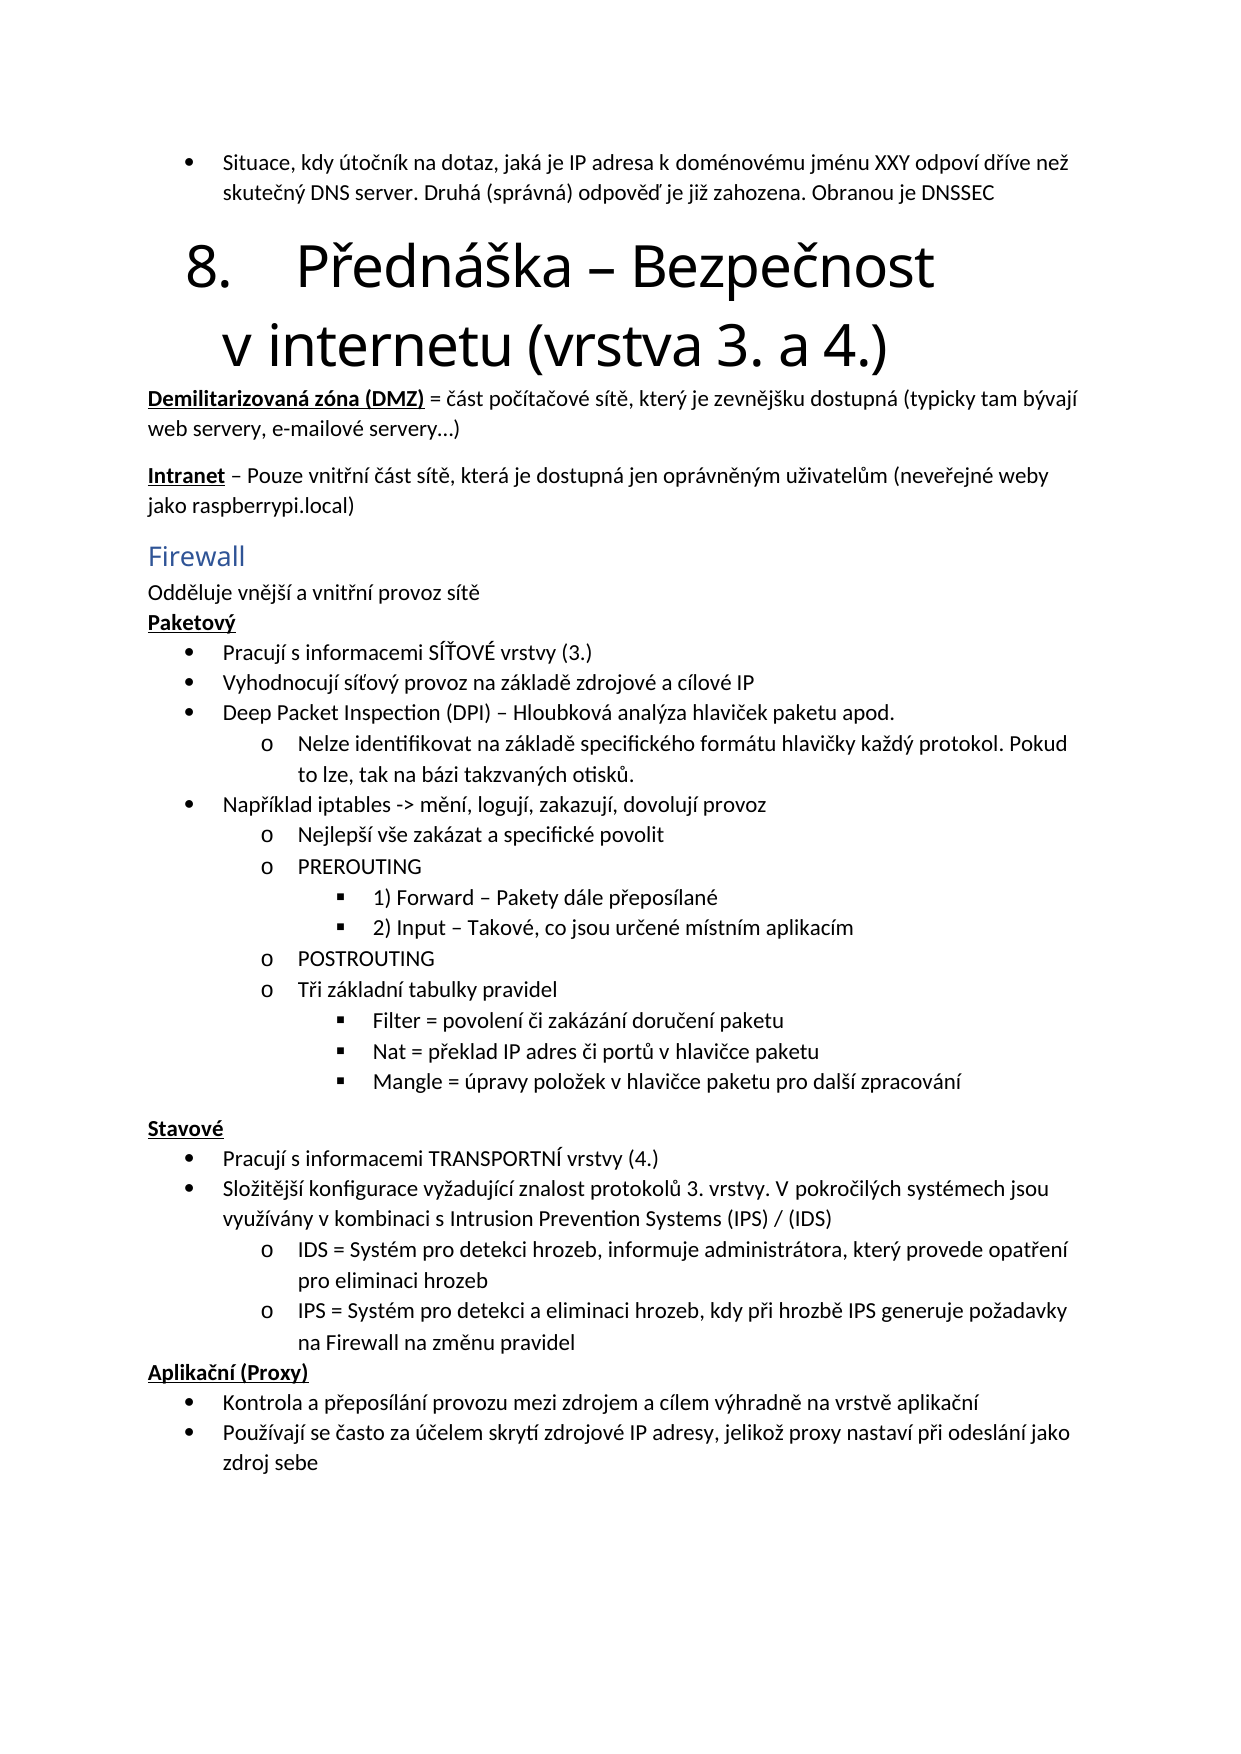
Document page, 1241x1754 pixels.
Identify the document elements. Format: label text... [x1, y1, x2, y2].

text Aplikační (Proxy) [148, 1358, 1093, 1386]
list 1) Forward – Pakety dále přeposílané [335, 883, 1093, 911]
list Vyhodnocují síťový provoz na základě zdrojové a cílové IP [185, 668, 1093, 696]
text Odděluje vnější a vnitřní provoz sítě [148, 578, 1093, 606]
list Nejlepší vše zakázat a specifické povolit [260, 820, 1093, 849]
list Používají se často za účelem skrytí zdrojové IP adresy, jelikož proxy nastaví při odeslání jako zdroj sebe [185, 1418, 1093, 1477]
list IPS = Systém pro detekci a eliminaci hrozeb, kdy při hrozbě IPS generuje požadavky na Firewall na změnu pravidel [260, 1296, 1093, 1356]
list 2) Input – Takové, co jsou určené místním aplikacím [335, 913, 1093, 942]
list IDS = Systém pro detekci hrozeb, informuje administrátora, který provede opatření pro eliminaci hrozeb [260, 1235, 1093, 1294]
list POSTROUTING [260, 944, 1093, 973]
text Paketový [148, 608, 1093, 636]
text Stavové [148, 1114, 1093, 1142]
subtitle Firewall [148, 538, 1093, 575]
list Nat = překlad IP adres či portů v hlavičce paketu [335, 1037, 1093, 1065]
list Mangle = úpravy položek v hlavičce paketu pro další zpracování [335, 1067, 1093, 1095]
text Intranet – Pouze vnitřní část sítě, která je dostupná jen oprávněným uživatelům (neveřejné weby jako raspberrypi.local) [148, 461, 1093, 519]
list Nelze identifikovat na základě specifického formátu hlavičky každý protokol. Pokud to lze, tak na bázi takzvaných otisků. [260, 729, 1093, 788]
list Složitější konfigurace vyžadující znalost protokolů 3. vrstvy. V pokročilých systémech jsou využívány v kombinaci s Intrusion Prevention Systems (IPS) / (IDS) [185, 1174, 1093, 1233]
list Pracují s informacemi SÍŤOVÉ vrstvy (3.) [185, 638, 1093, 666]
list Tři základní tabulky pravidel [260, 975, 1093, 1004]
list Deep Packet Inspection (DPI) – Hloubková analýza hlaviček paketu apod. [185, 698, 1093, 726]
title Přednáška – Bezpečnost v internetu (vrstva 3. a 4.) [185, 225, 1093, 384]
list Situace, kdy útočník na dotaz, jaká je IP adresa k doménovému jménu XXY odpoví dříve než skutečný DNS server. Druhá (správná) odpověď je již zahozena. Obranou je DNSSEC [185, 148, 1093, 206]
text Demilitarizovaná zóna (DMZ) = část počítačové sítě, který je zevnějšku dostupná (typicky tam bývají web servery, e-mailové servery…) [148, 384, 1093, 442]
list Pracují s informacemi TRANSPORTNÍ vrstvy (4.) [185, 1144, 1093, 1172]
list PREROUTING [260, 852, 1093, 881]
list Kontrola a přeposílání provozu mezi zdrojem a cílem výhradně na vrstvě aplikační [185, 1388, 1093, 1416]
list Například iptables -> mění, logují, zakazují, dovolují provoz [185, 790, 1093, 818]
list Filter = povolení či zakázání doručení paketu [335, 1007, 1093, 1035]
